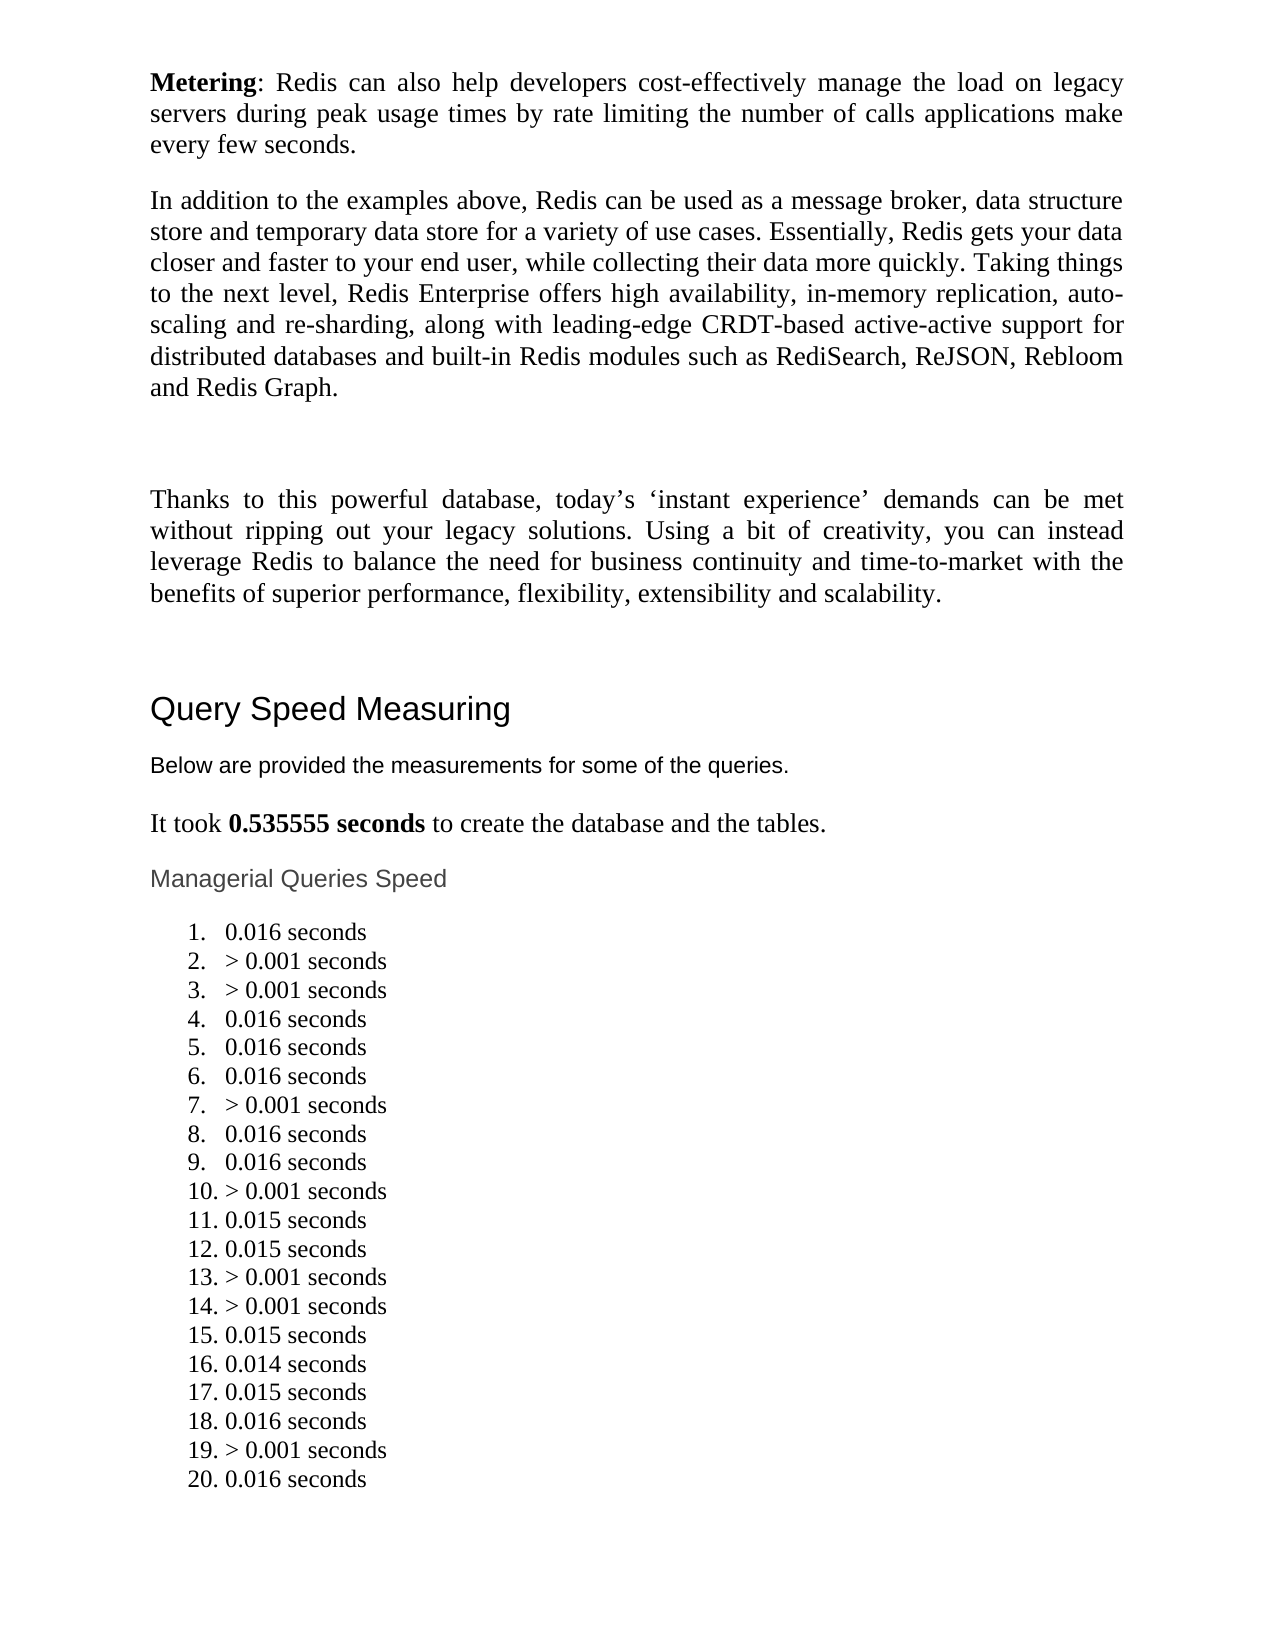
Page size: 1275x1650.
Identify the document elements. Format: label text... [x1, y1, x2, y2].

list 0.016 seconds [187, 1032, 1125, 1061]
list > 0.001 seconds [187, 1291, 1125, 1320]
list 0.016 seconds [187, 1147, 1125, 1176]
subtitle Query Speed Measuring [150, 689, 1125, 727]
list > 0.001 seconds [187, 1090, 1125, 1119]
list > 0.001 seconds [187, 1435, 1125, 1464]
text Thanks to this powerful database, today’s ‘instant experience’ demands can be met without ripping out your legacy solutions. Using a bit of creativity, you can instead leverage Redis to balance the need for business continuity and time-to-market with the benefits of superior performance, flexibility, extensibility and scalability. [150, 483, 1125, 608]
list 0.016 seconds [187, 917, 1125, 946]
text Metering: Redis can also help developers cost-effectively manage the load on legacy servers during peak usage times by rate limiting the number of calls applications make every few seconds. [150, 66, 1125, 159]
list > 0.001 seconds [187, 1176, 1125, 1205]
subtitle Managerial Queries Speed [150, 864, 1125, 892]
list 0.014 seconds [187, 1349, 1125, 1377]
list 0.016 seconds [187, 1464, 1125, 1492]
list 0.016 seconds [187, 1406, 1125, 1435]
list 0.015 seconds [187, 1205, 1125, 1234]
list 0.016 seconds [187, 1061, 1125, 1090]
list 0.016 seconds [187, 1119, 1125, 1147]
list 0.015 seconds [187, 1234, 1125, 1262]
list 0.015 seconds [187, 1377, 1125, 1406]
list > 0.001 seconds [187, 975, 1125, 1004]
text Below are provided the measurements for some of the queries. [150, 752, 1125, 779]
list > 0.001 seconds [187, 1262, 1125, 1291]
text In addition to the examples above, Redis can be used as a message broker, data structure store and temporary data store for a variety of use cases. Essentially, Redis gets your data closer and faster to your end user, while collecting their data more quickly. Taking things to the next level, Redis Enterprise offers high availability, in-memory replication, auto-scaling and re-sharding, along with leading-edge CRDT-based active-active support for distributed databases and built-in Redis modules such as RediSearch, ReJSON, Rebloom and Redis Graph. [150, 184, 1125, 402]
text It took 0.535555 seconds to create the database and the tables. [150, 808, 1125, 839]
list 0.016 seconds [187, 1004, 1125, 1032]
list 0.015 seconds [187, 1320, 1125, 1349]
list > 0.001 seconds [187, 946, 1125, 975]
